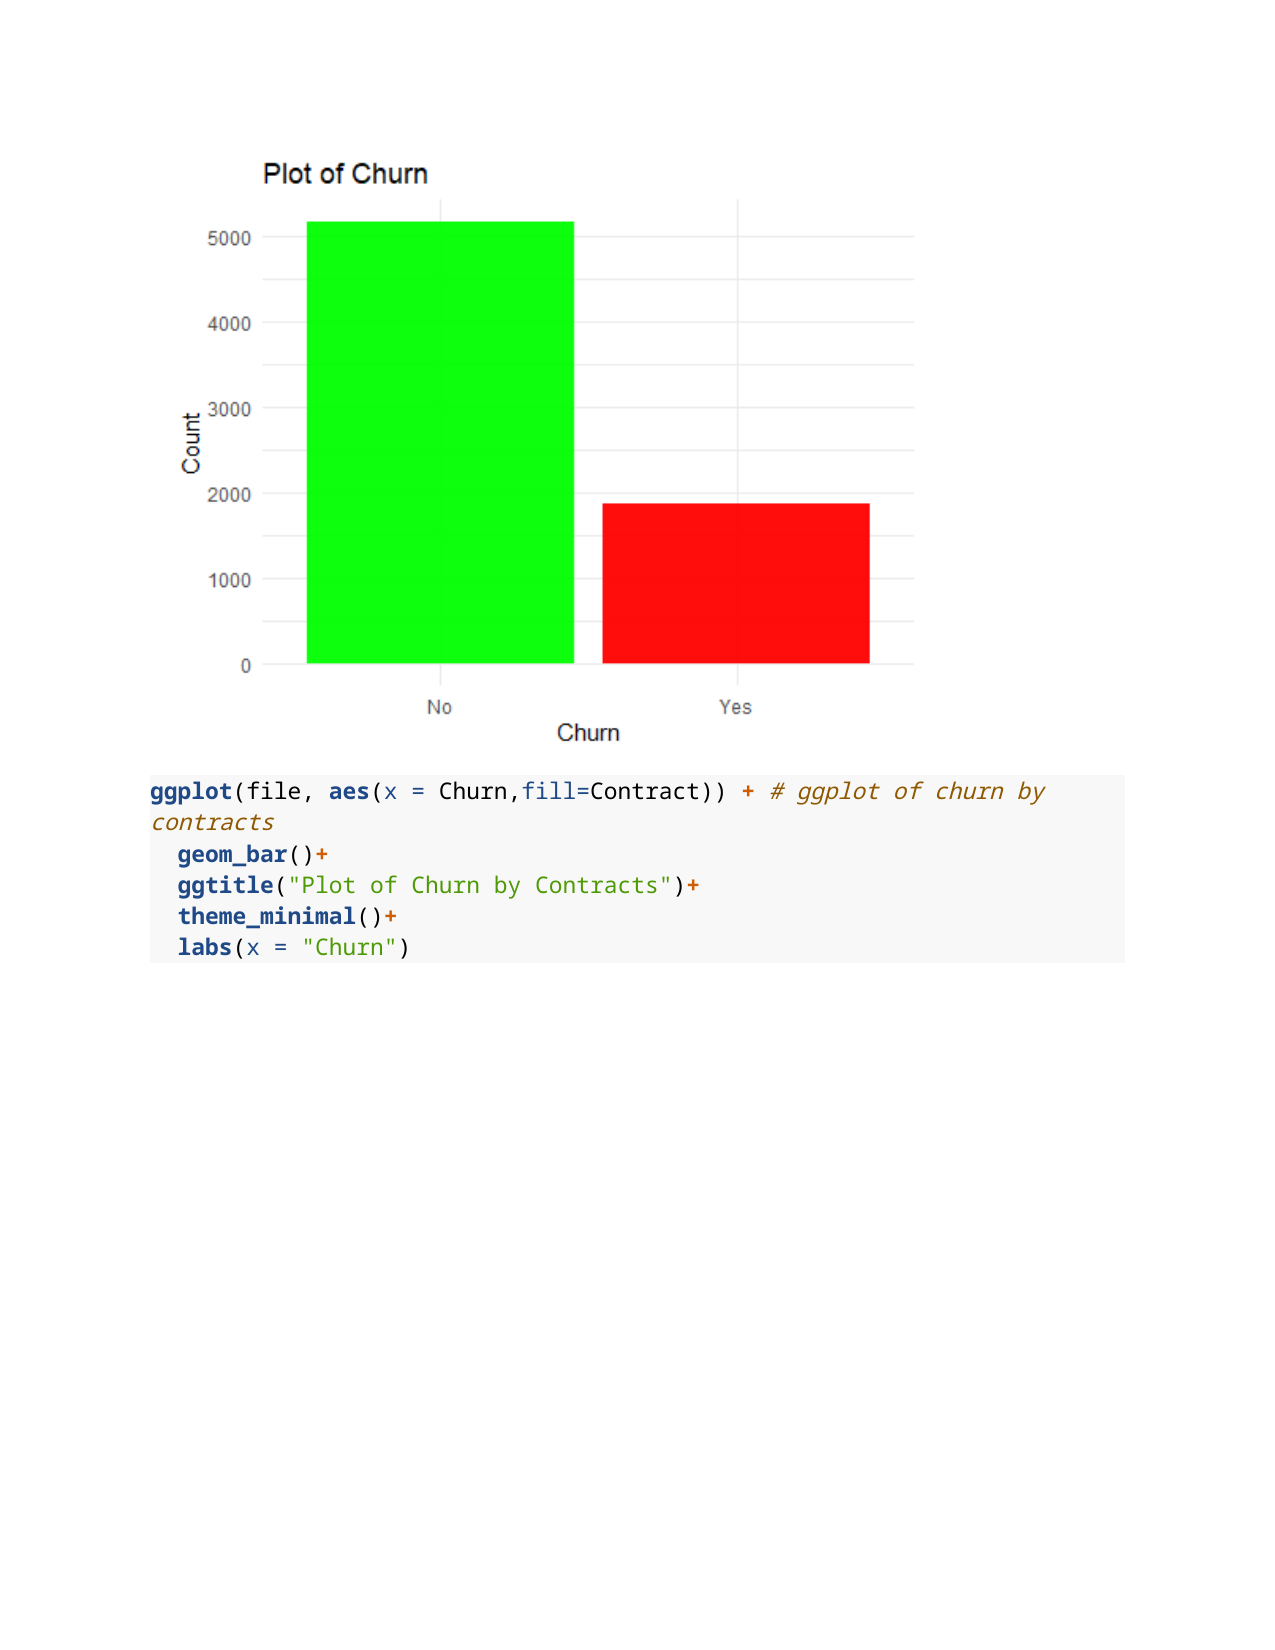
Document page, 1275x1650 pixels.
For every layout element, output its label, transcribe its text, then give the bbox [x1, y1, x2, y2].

picture [168, 150, 927, 757]
text ggplot(file, aes(x = Churn,fill=Contract)) + # ggplot of churn by contracts geom_bar()+ ggtitle("Plot of Churn by Contracts")+ theme_minimal()+ labs(x = "Churn") [274, 775, 1125, 963]
